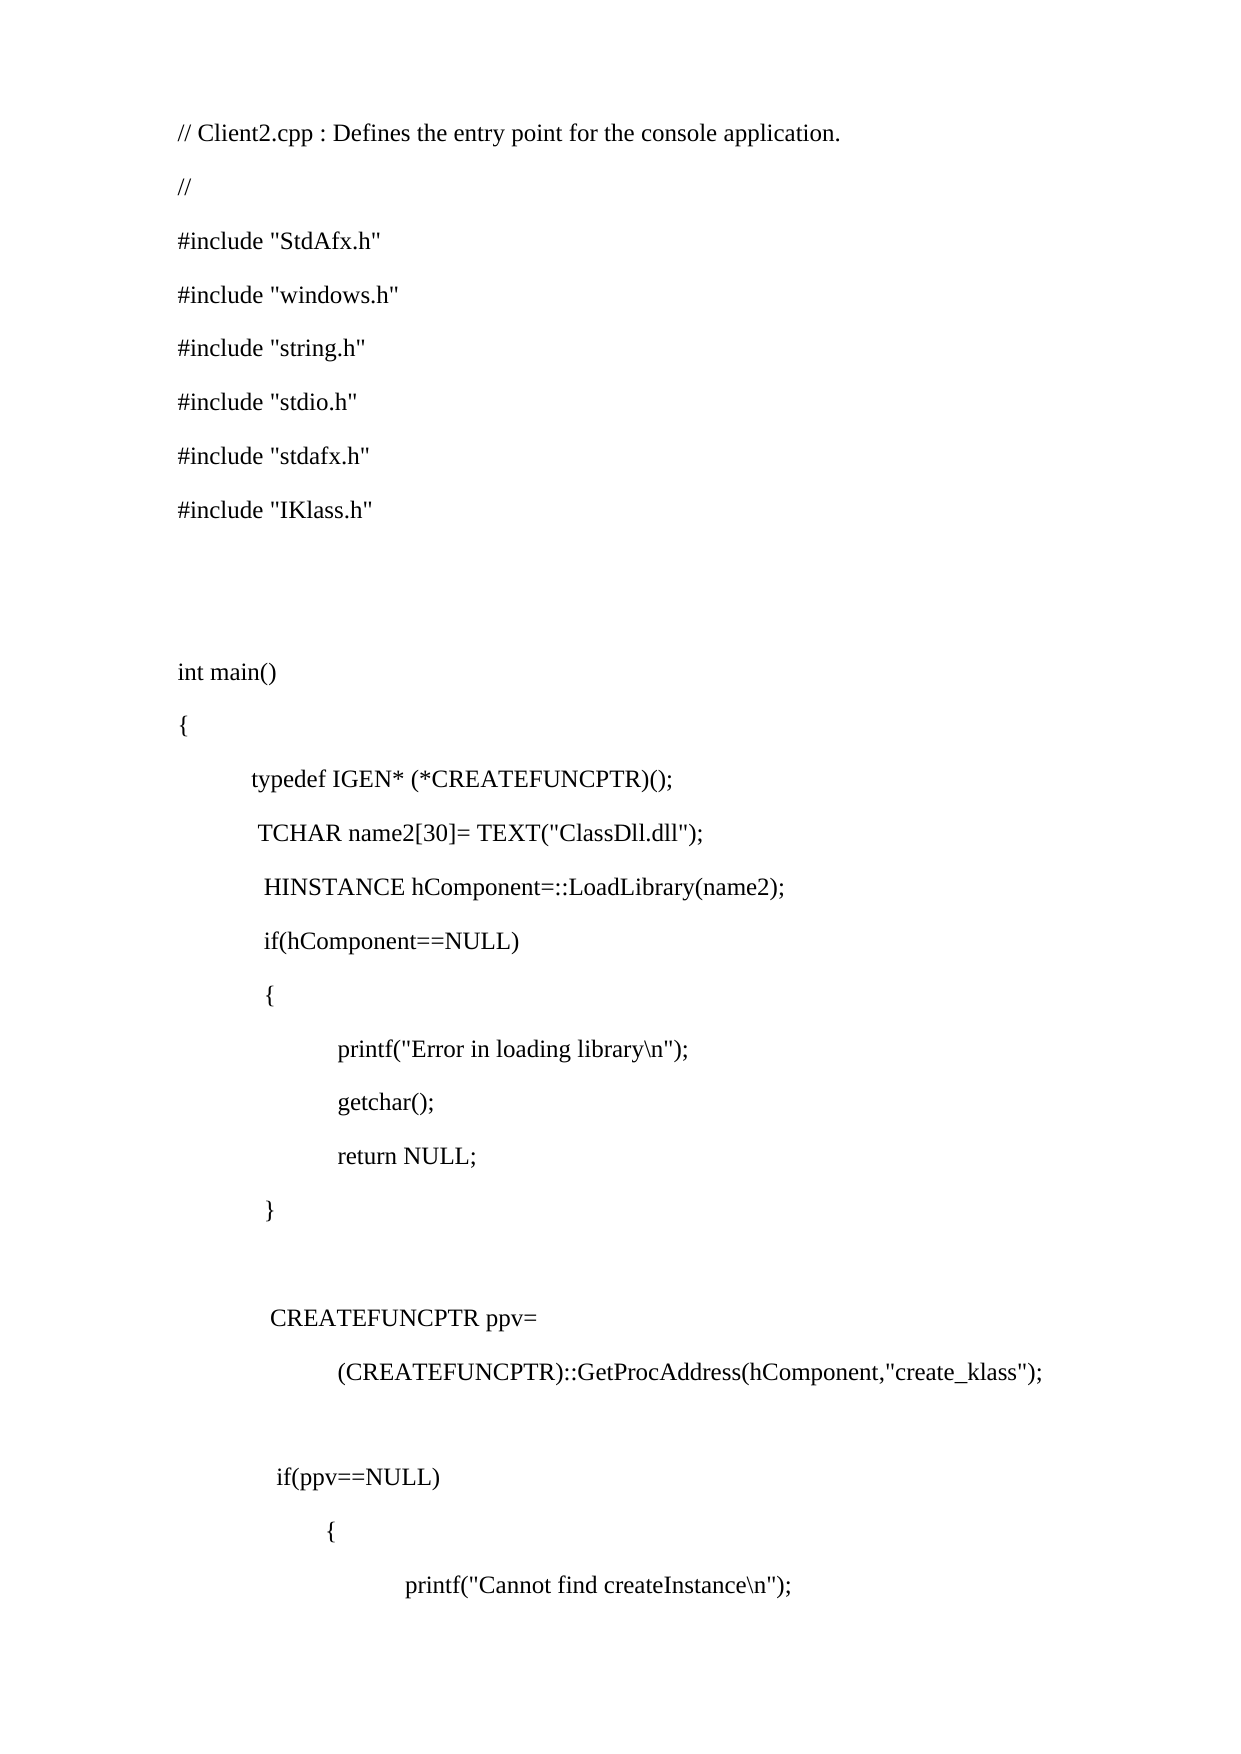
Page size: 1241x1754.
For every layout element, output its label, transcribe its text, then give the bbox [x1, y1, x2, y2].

text if(ppv==NULL) [177, 1462, 1152, 1491]
text int main() [177, 657, 1152, 685]
text typedef IGEN* (*CREATEFUNCPTR)(); [177, 764, 1152, 793]
text #include "StdAfx.h" [177, 226, 1152, 254]
text (CREATEFUNCPTR)::GetProcAddress(hComponent,"create_klass"); [177, 1357, 1152, 1386]
text printf("Error in loading library\n"); [177, 1034, 1152, 1062]
text #include "stdafx.h" [177, 441, 1152, 470]
text return NULL; [177, 1141, 1152, 1170]
text // Client2.cpp : Defines the entry point for the console application. [177, 118, 1152, 147]
text TCHAR name2[30]= TEXT("ClassDll.dll"); [177, 818, 1152, 847]
text if(hComponent==NULL) [177, 926, 1152, 955]
text } [177, 1195, 1152, 1224]
text #include "IKlass.h" [177, 495, 1152, 524]
text #include "string.h" [177, 333, 1152, 362]
text CREATEFUNCPTR ppv= [177, 1303, 1152, 1332]
text printf("Cannot find createInstance\n"); [177, 1570, 1152, 1598]
text { [177, 711, 1152, 739]
text getchar(); [177, 1087, 1152, 1116]
text HINSTANCE hComponent=::LoadLibrary(name2); [177, 872, 1152, 901]
text // [177, 172, 1152, 201]
text #include "windows.h" [177, 280, 1152, 308]
text #include "stdio.h" [177, 387, 1152, 416]
text { [177, 980, 1152, 1008]
text { [177, 1516, 1152, 1545]
